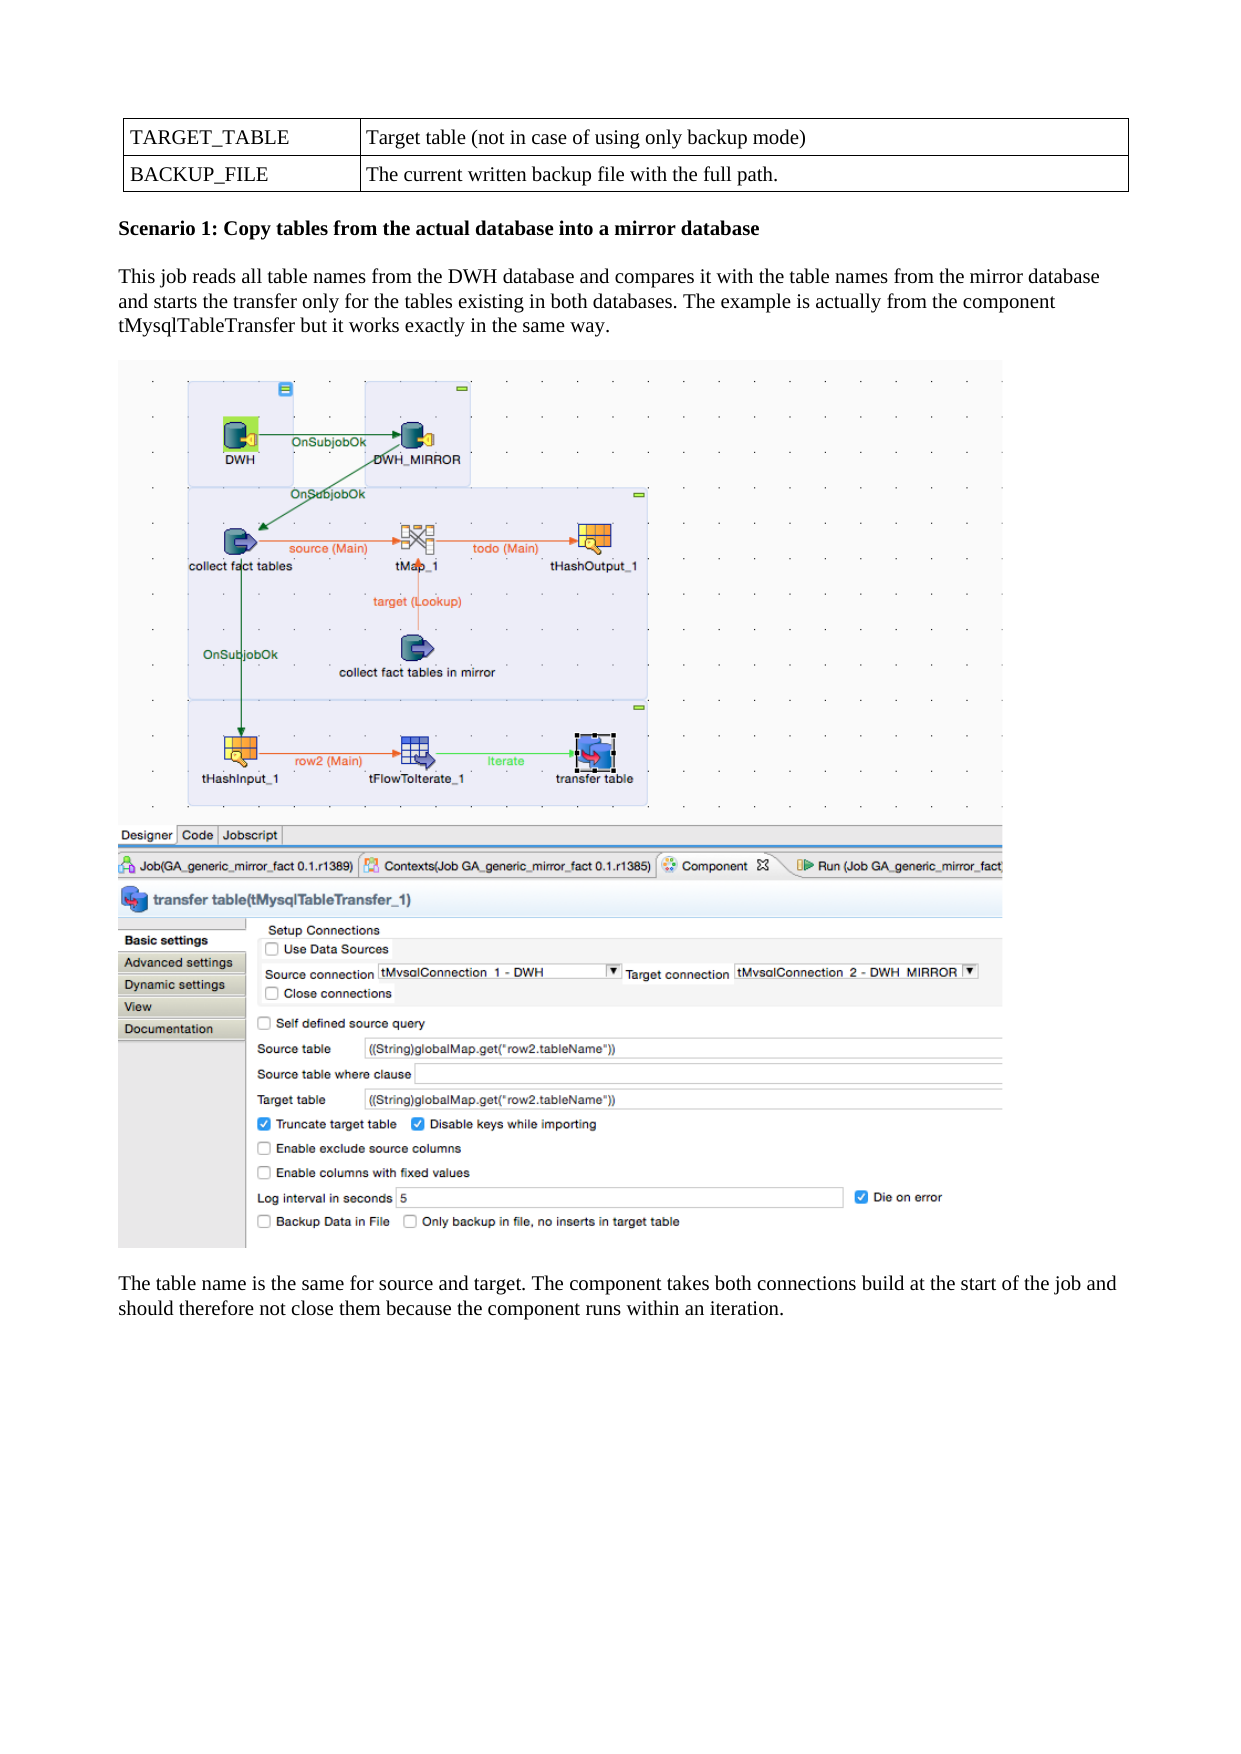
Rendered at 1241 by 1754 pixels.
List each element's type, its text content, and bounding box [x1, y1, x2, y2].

table_cell TARGET_TABLE [124, 119, 360, 155]
text Scenario 1: Copy tables from the actual database into a mirror database [118, 216, 1122, 240]
picture [118, 360, 1003, 1248]
table_cell BACKUP_FILE [124, 156, 360, 191]
text The table name is the same for source and target. The component takes both connections build at the start of the job and should therefore not close them because the component runs within an iteration. [118, 1271, 1122, 1319]
text This job reads all table names from the DWH database and compares it with the table names from the mirror database and starts the transfer only for the tables existing in both databases. The example is actually from the component tMysqlTableTransfer but it works exactly in the same way. [118, 264, 1122, 337]
table_cell The current written backup file with the full path. [361, 156, 1128, 191]
table_cell Target table (not in case of using only backup mode) [361, 119, 1128, 155]
